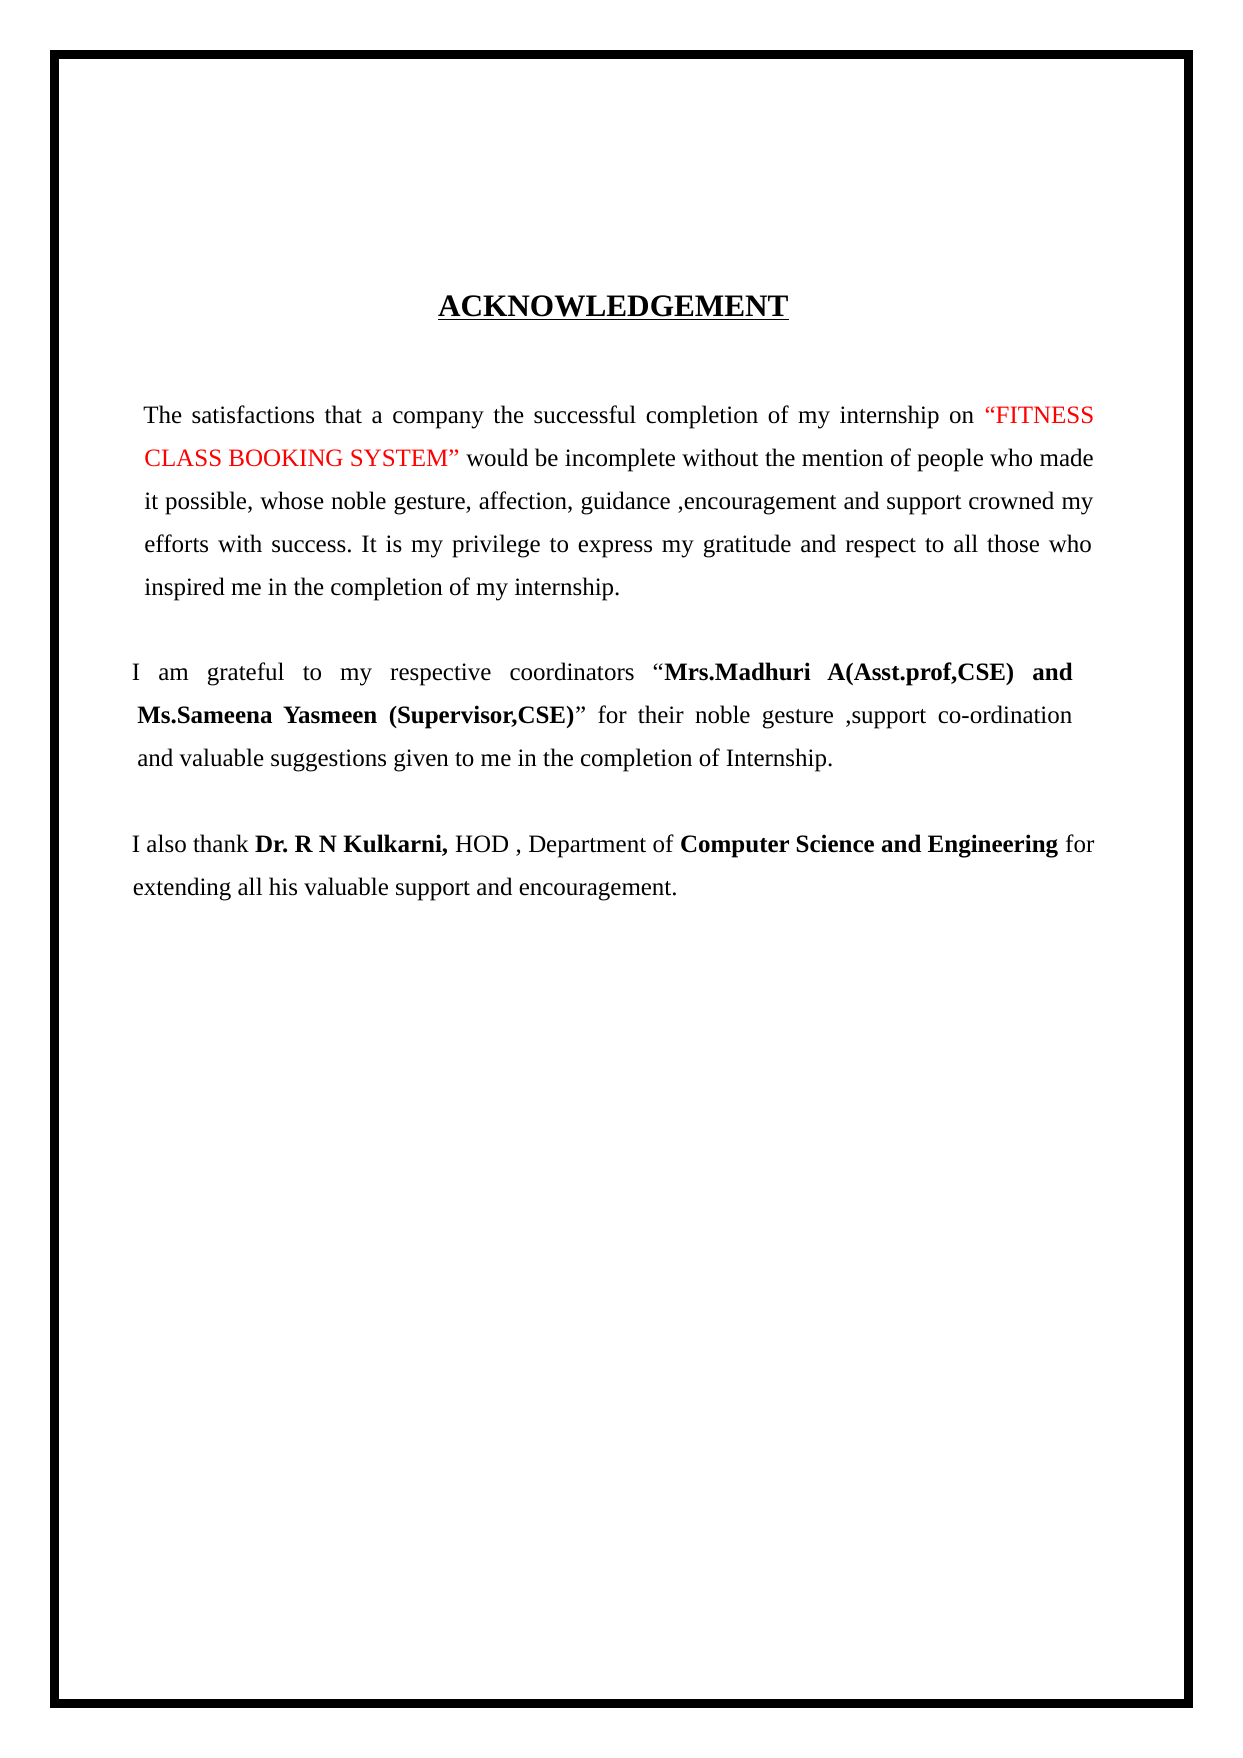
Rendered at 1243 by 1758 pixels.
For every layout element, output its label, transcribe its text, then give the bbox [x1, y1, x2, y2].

text I am grateful to my respective coordinators “Mrs.Madhuri A(Asst.prof,CSE) and Ms.Sameena Yasmeen (Supervisor,CSE)” for their noble gesture ,support co-ordination and valuable suggestions given to me in the completion of Internship. [132, 657, 1073, 772]
text The satisfactions that a company the successful completion of my internship on “FITNESS CLASS BOOKING SYSTEM” would be incomplete without the mention of people who made it possible, whose noble gesture, affection, guidance ,encouragement and support crowned my efforts with success. It is my privilege to express my gratitude and respect to all those who inspired me in the completion of my internship. [143, 401, 1094, 601]
text ACKNOWLEDGEMENT [102, 288, 1124, 324]
text I also thank Dr. R N Kulkarni, HOD , Department of Computer Science and Engineering for extending all his valuable support and encouragement. [132, 829, 1094, 900]
